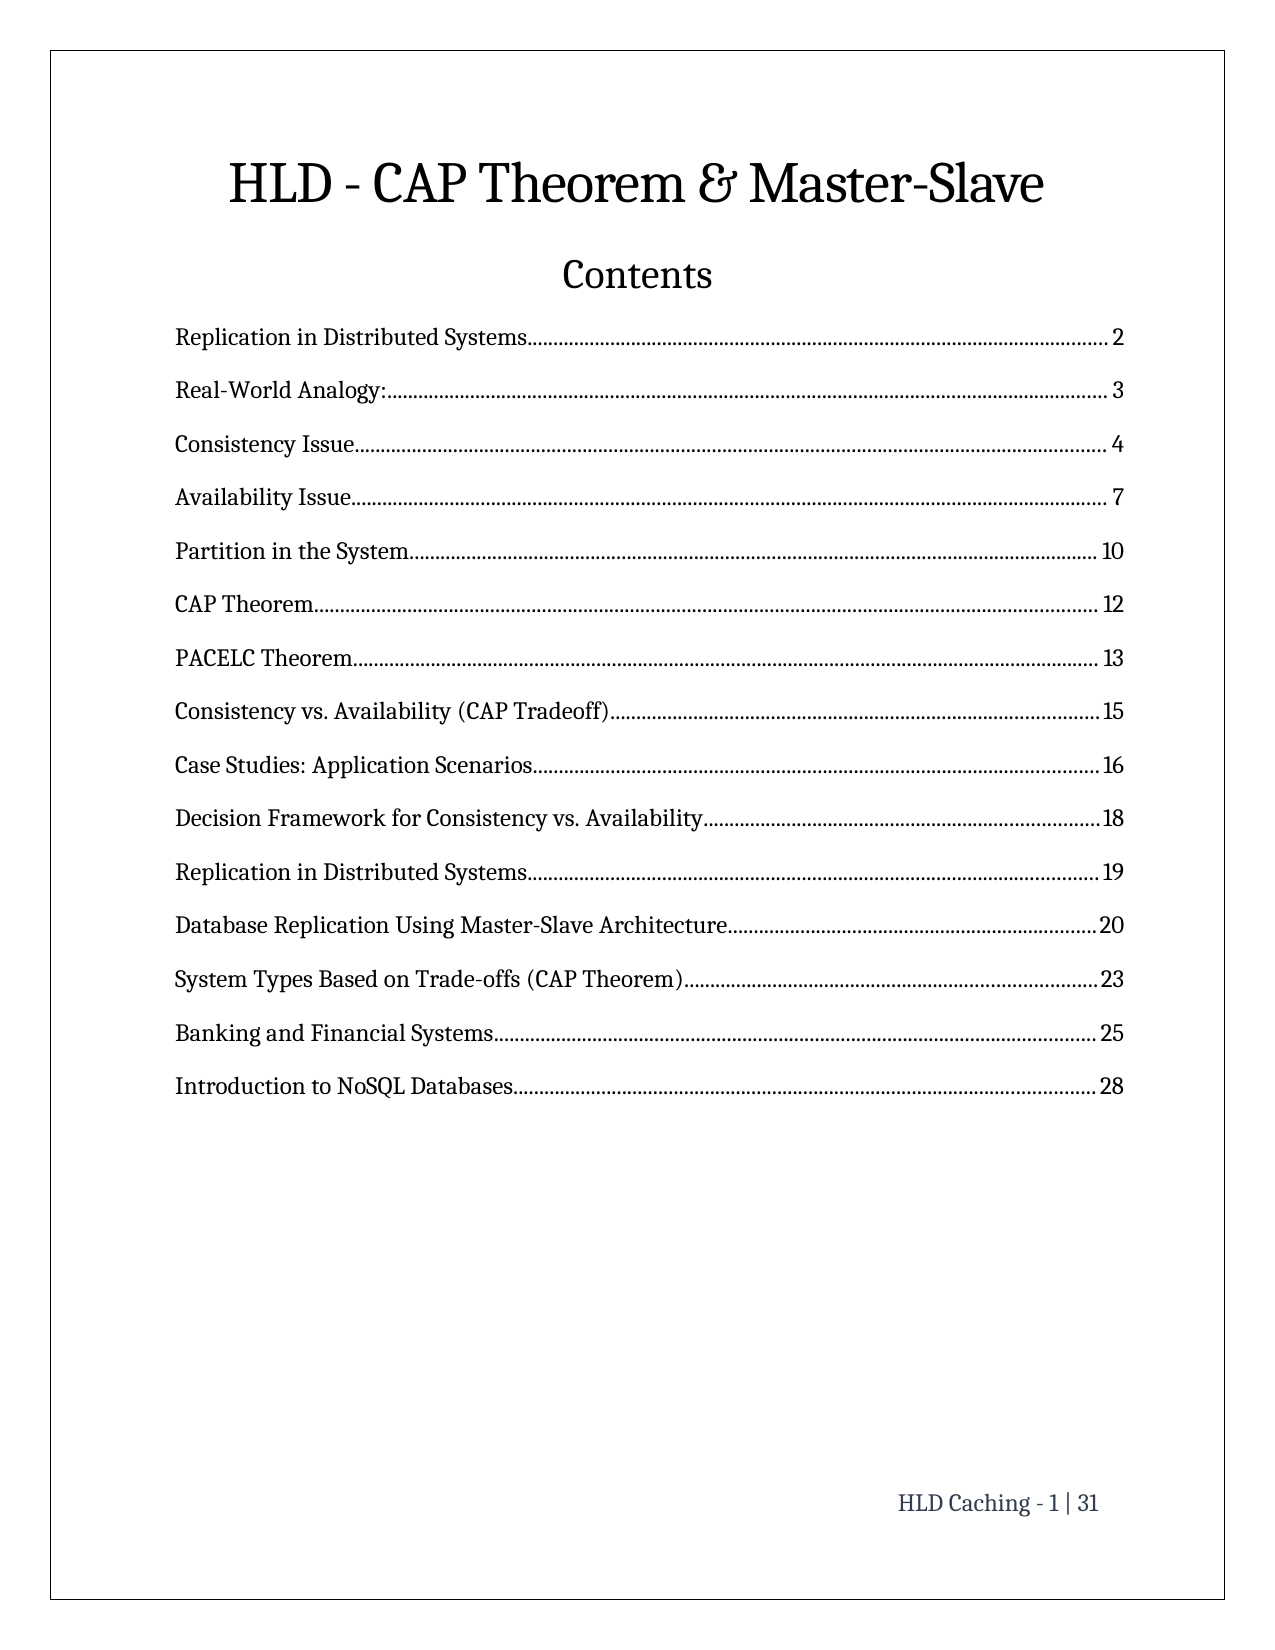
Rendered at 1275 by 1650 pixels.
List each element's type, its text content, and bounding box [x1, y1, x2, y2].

title HLD - CAP Theorem & Master-Slave [150, 150, 1125, 217]
